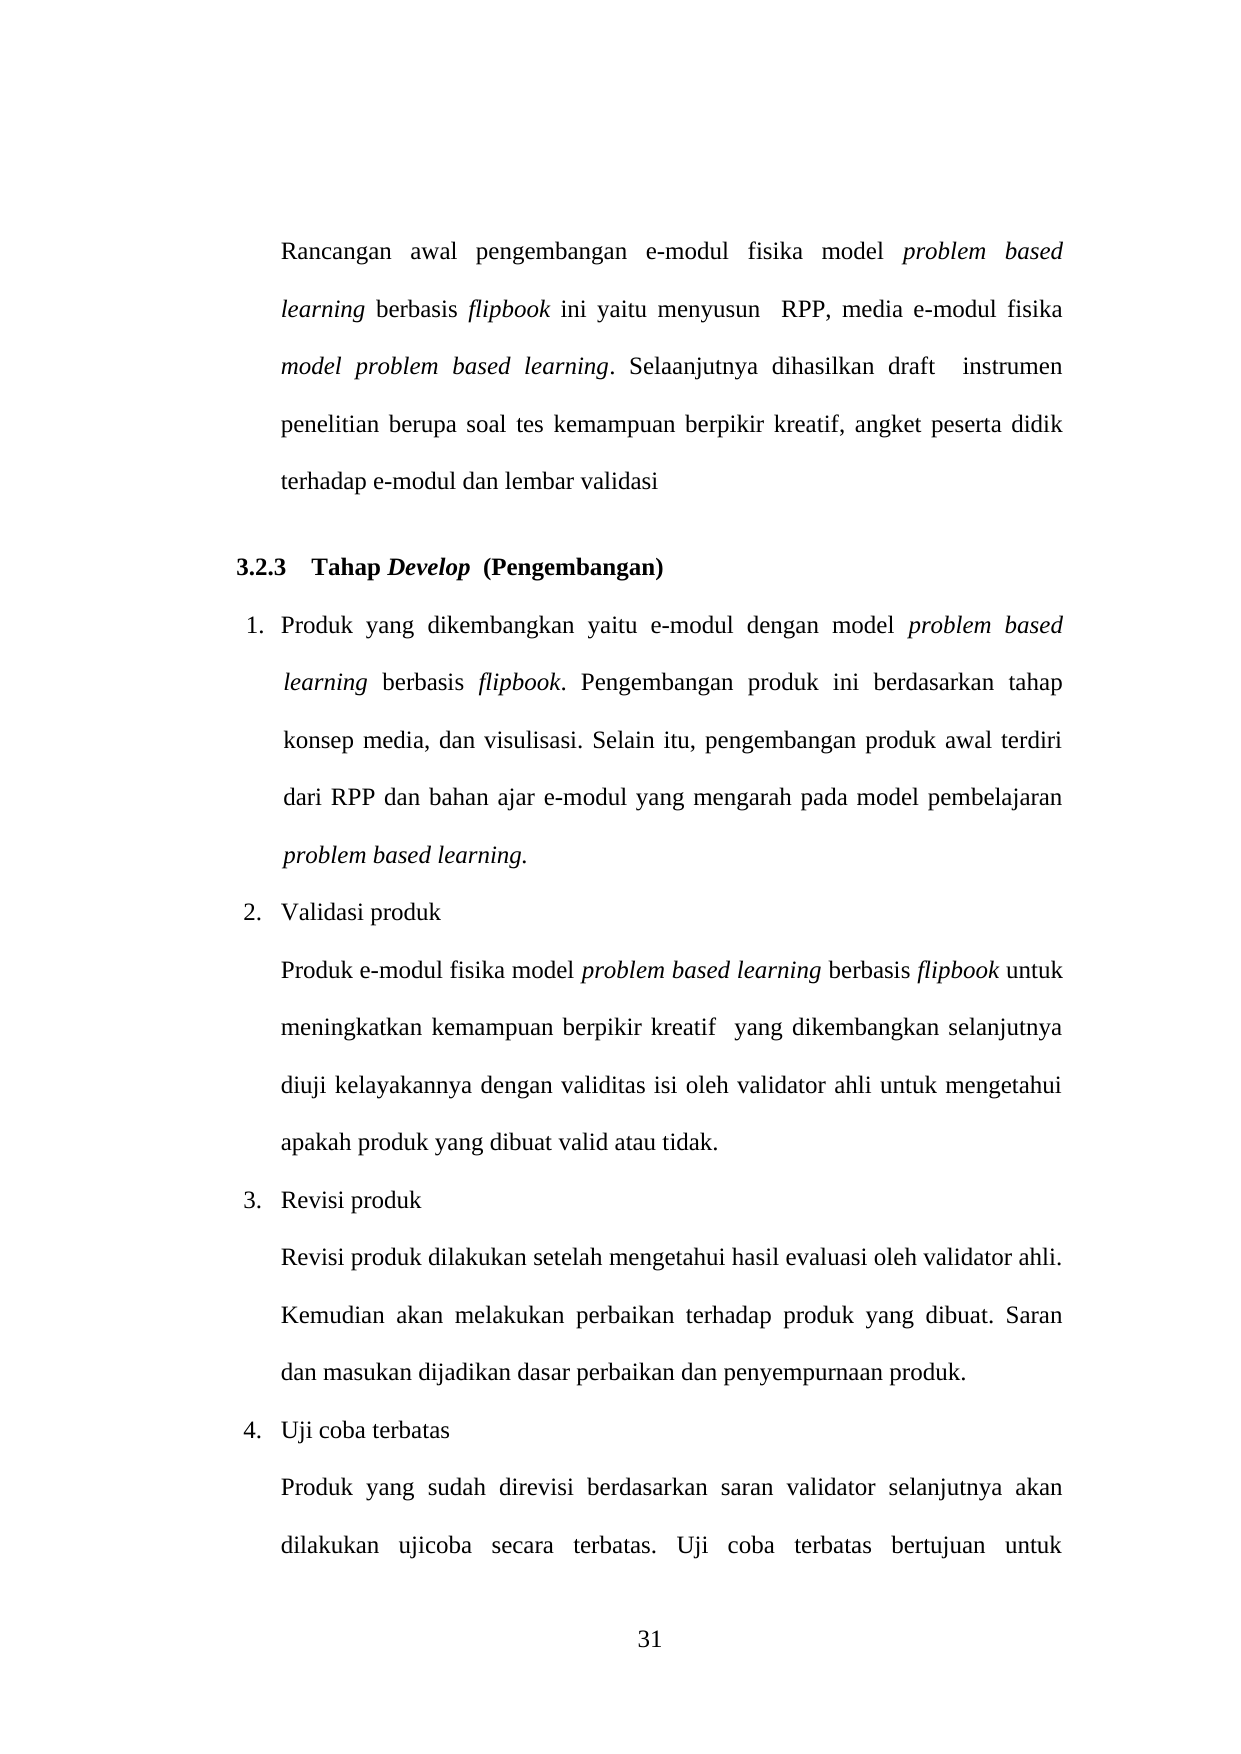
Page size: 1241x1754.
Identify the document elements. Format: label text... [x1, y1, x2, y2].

list Produk yang dikembangkan yaitu e-modul dengan model problem based learning berbasis flipbook. Pengembangan produk ini berdasarkan tahap konsep media, dan visulisasi. Selain itu, pengembangan produk awal terdiri dari RPP dan bahan ajar e-modul yang mengarah pada model pembelajaran problem based learning. [246, 610, 1063, 869]
list Revisi produk dilakukan setelah mengetahui hasil evaluasi oleh validator ahli. Kemudian akan melakukan perbaikan terhadap produk yang dibuat. Saran dan masukan dijadikan dasar perbaikan dan penyempurnaan produk. [281, 1242, 1063, 1386]
list Revisi produk [243, 1185, 1063, 1214]
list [281, 1472, 1063, 1559]
list Validasi produk [243, 897, 1063, 926]
list Uji coba terbatas [243, 1415, 1063, 1444]
list Tahap Develop (Pengembangan) [236, 552, 1063, 581]
list Rancangan awal pengembangan e-modul fisika model problem based learning berbasis flipbook ini yaitu menyusun RPP, media e-modul fisika model problem based learning. Selaanjutnya dihasilkan draft instrumen penelitian berupa soal tes kemampuan berpikir kreatif, angket peserta didik terhadap e-modul dan lembar validasi [281, 236, 1063, 495]
list Produk e-modul fisika model problem based learning berbasis flipbook untuk meningkatkan kemampuan berpikir kreatif yang dikembangkan selanjutnya diuji kelayakannya dengan validitas isi oleh validator ahli untuk mengetahui apakah produk yang dibuat valid atau tidak. [281, 955, 1063, 1156]
